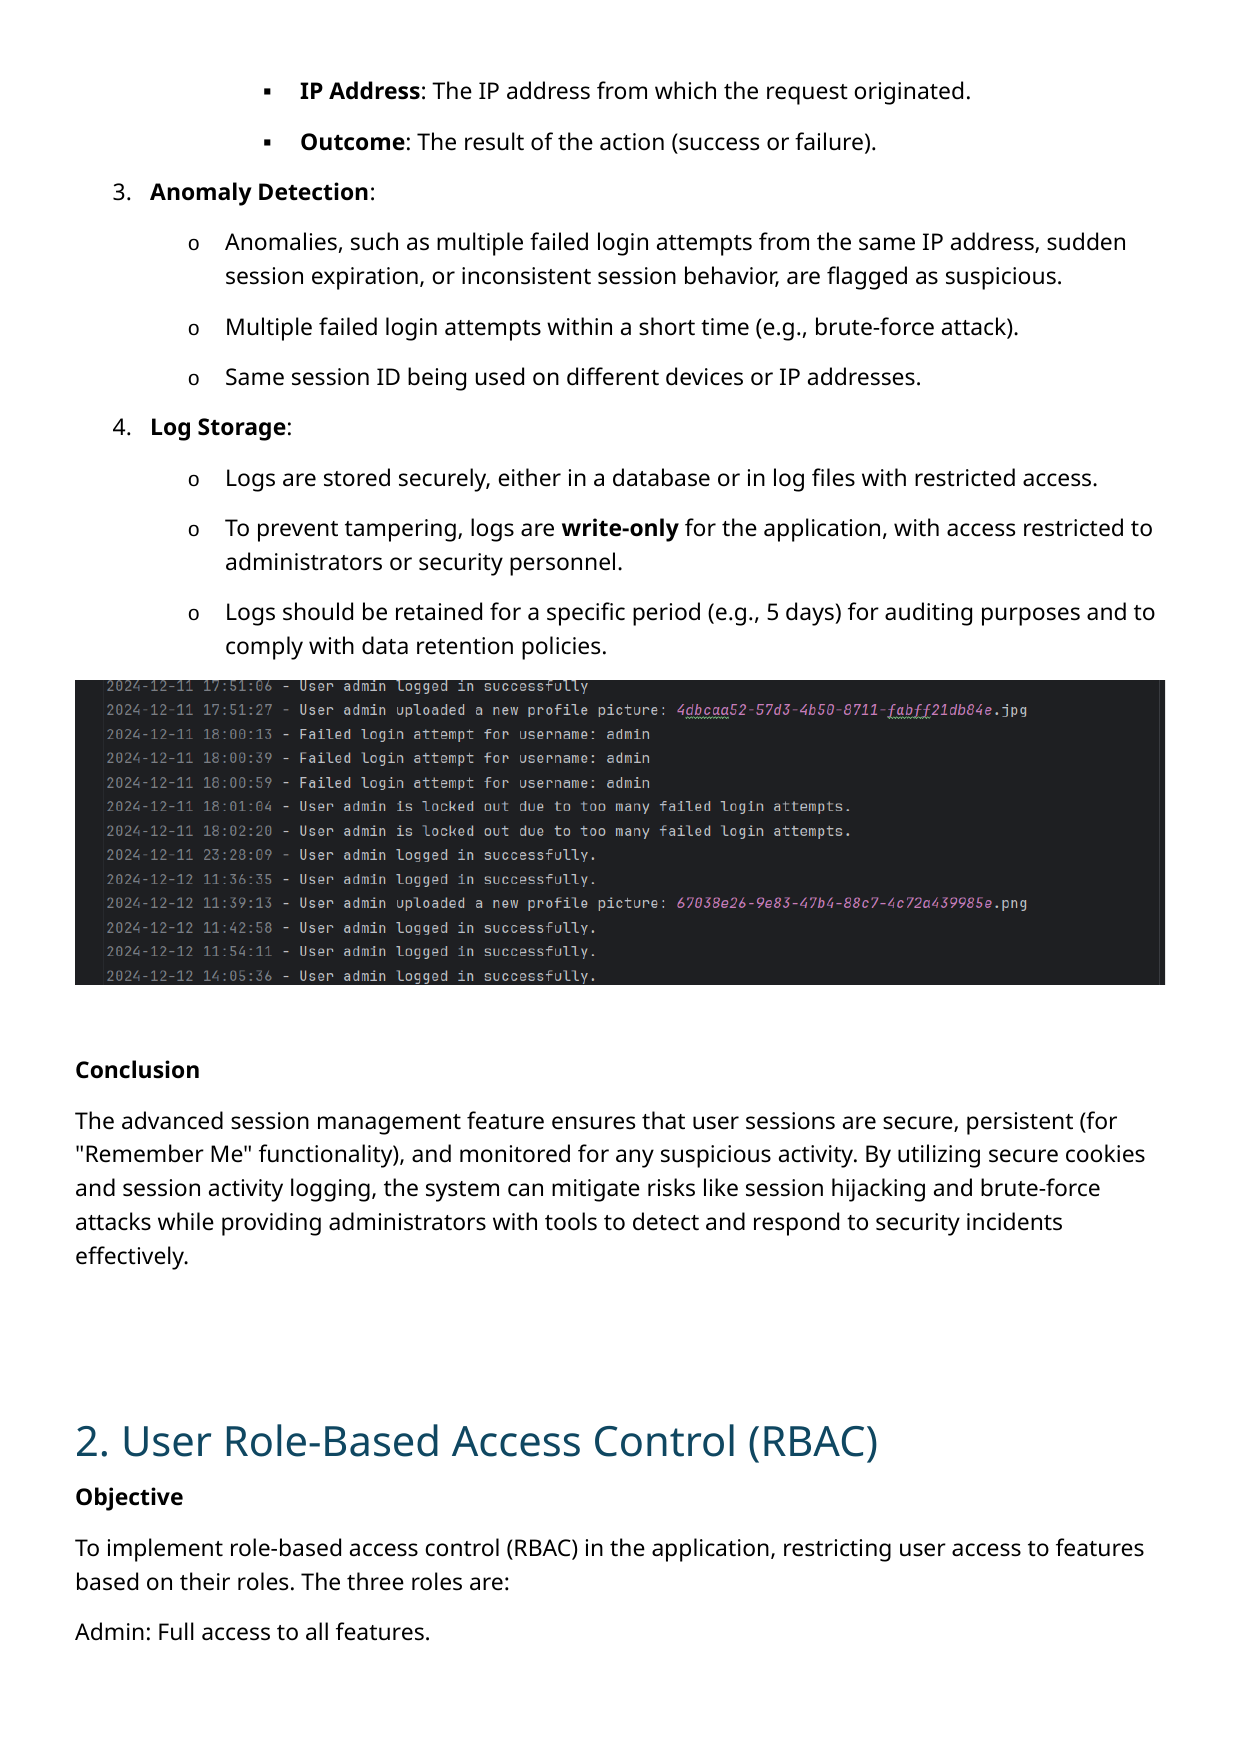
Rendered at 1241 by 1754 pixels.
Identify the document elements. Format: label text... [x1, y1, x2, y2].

text Conclusion [75, 1054, 1165, 1086]
list Same session ID being used on different devices or IP addresses. [187, 361, 1165, 392]
list IP Address: The IP address from which the request originated. [262, 75, 1165, 106]
text Objective [75, 1481, 1165, 1513]
list Anomaly Detection: [112, 176, 1165, 207]
picture [75, 680, 1166, 985]
list Multiple failed login attempts within a short time (e.g., brute-force attack). [187, 310, 1165, 342]
text The advanced session management feature ensures that user sessions are secure, persistent (for "Remember Me" functionality), and monitored for any suspicious activity. By utilizing secure cookies and session activity logging, the system can mitigate risks like session hijacking and brute-force attacks while providing administrators with tools to detect and respond to security incidents effectively. [75, 1105, 1165, 1271]
subtitle 2. User Role-Based Access Control (RBAC) [75, 1412, 1165, 1468]
list To prevent tampering, logs are write-only for the application, with access restricted to administrators or security personnel. [187, 512, 1165, 577]
list Log Storage: [112, 411, 1165, 442]
list Anomalies, such as multiple failed login attempts from the same IP address, sudden session expiration, or inconsistent session behavior, are flagged as suspicious. [187, 226, 1165, 291]
text Admin: Full access to all features. [75, 1616, 1165, 1647]
list Outcome: The result of the action (success or failure). [262, 125, 1165, 157]
list Logs should be retained for a specific period (e.g., 5 days) for auditing purposes and to comply with data retention policies. [187, 596, 1165, 661]
text To implement role-based access control (RBAC) in the application, restricting user access to features based on their roles. The three roles are: [75, 1532, 1165, 1597]
list Logs are stored securely, either in a database or in log files with restricted access. [187, 462, 1165, 493]
